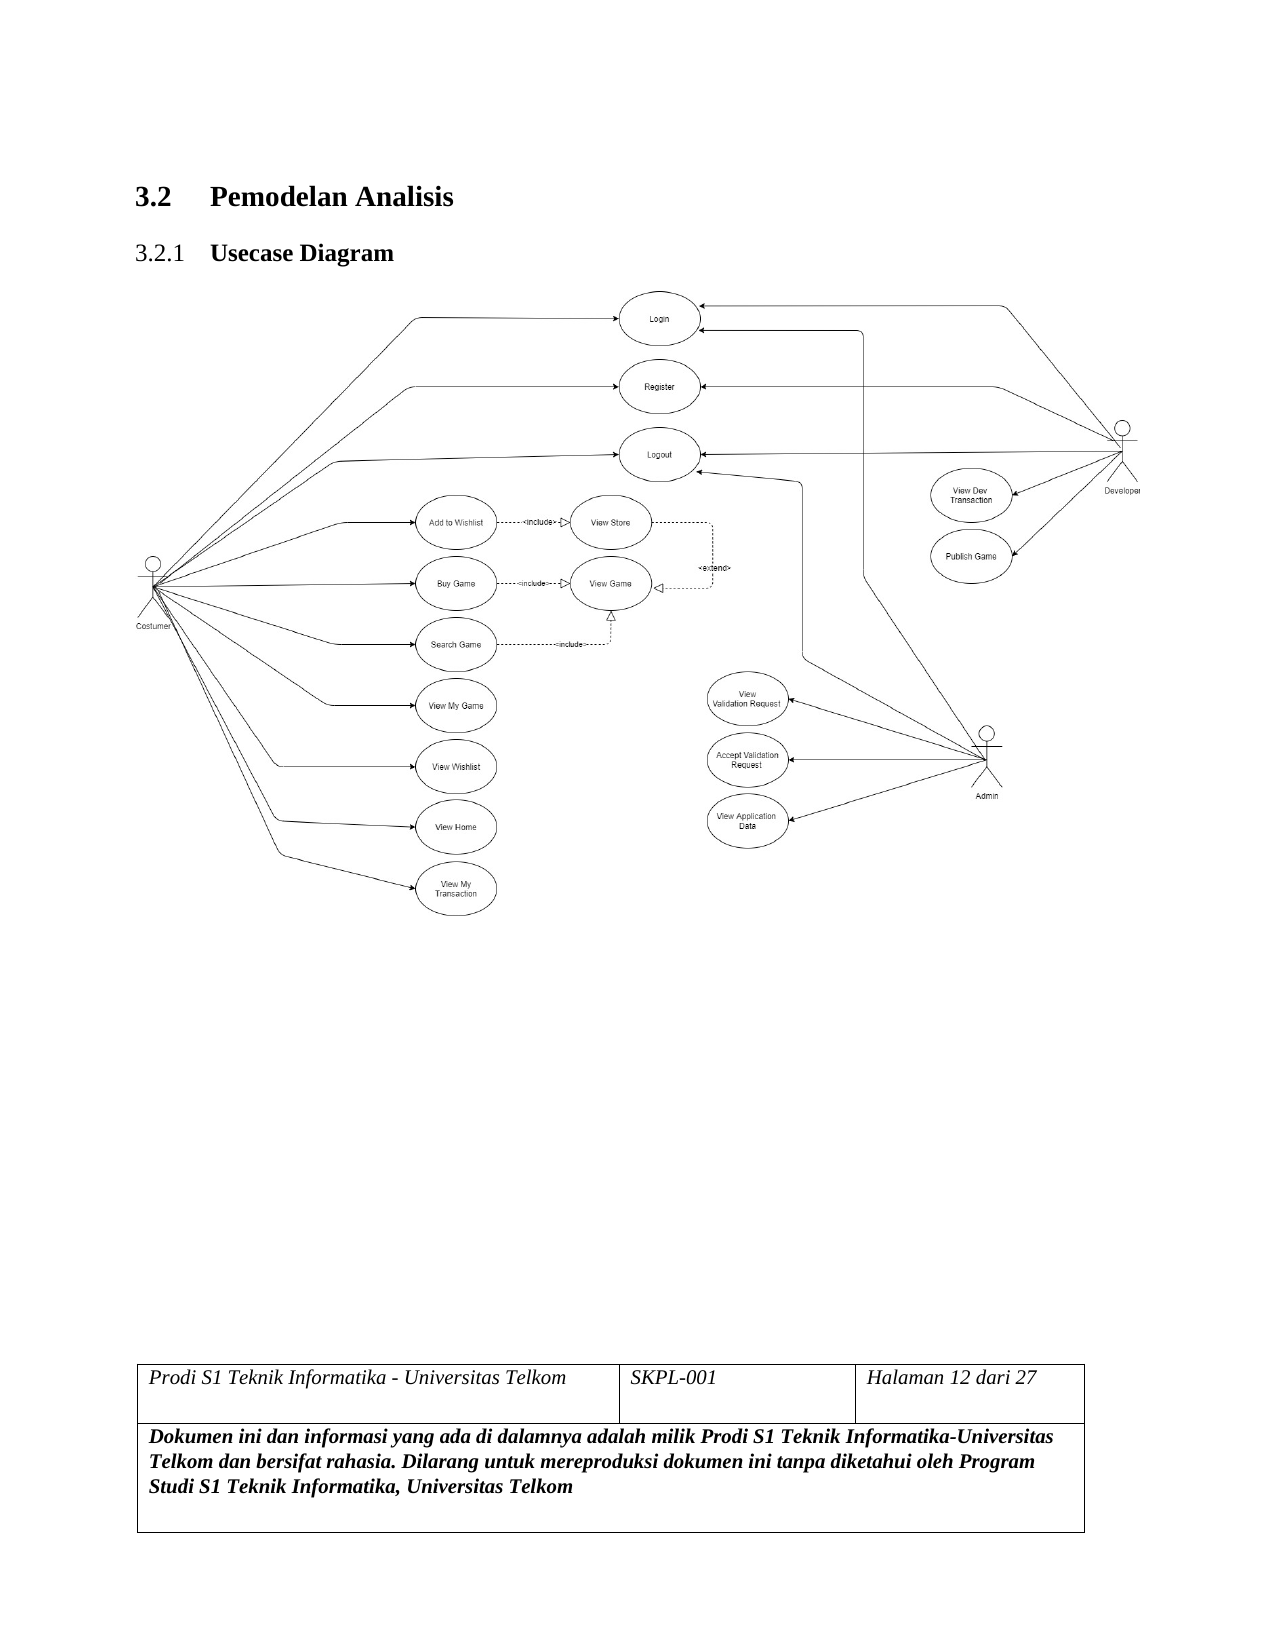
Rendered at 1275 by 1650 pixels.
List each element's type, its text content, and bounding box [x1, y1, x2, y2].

subtitle Pemodelan Analisis [135, 179, 1140, 213]
picture [135, 291, 1140, 916]
subtitle Usecase Diagram [135, 242, 1140, 267]
